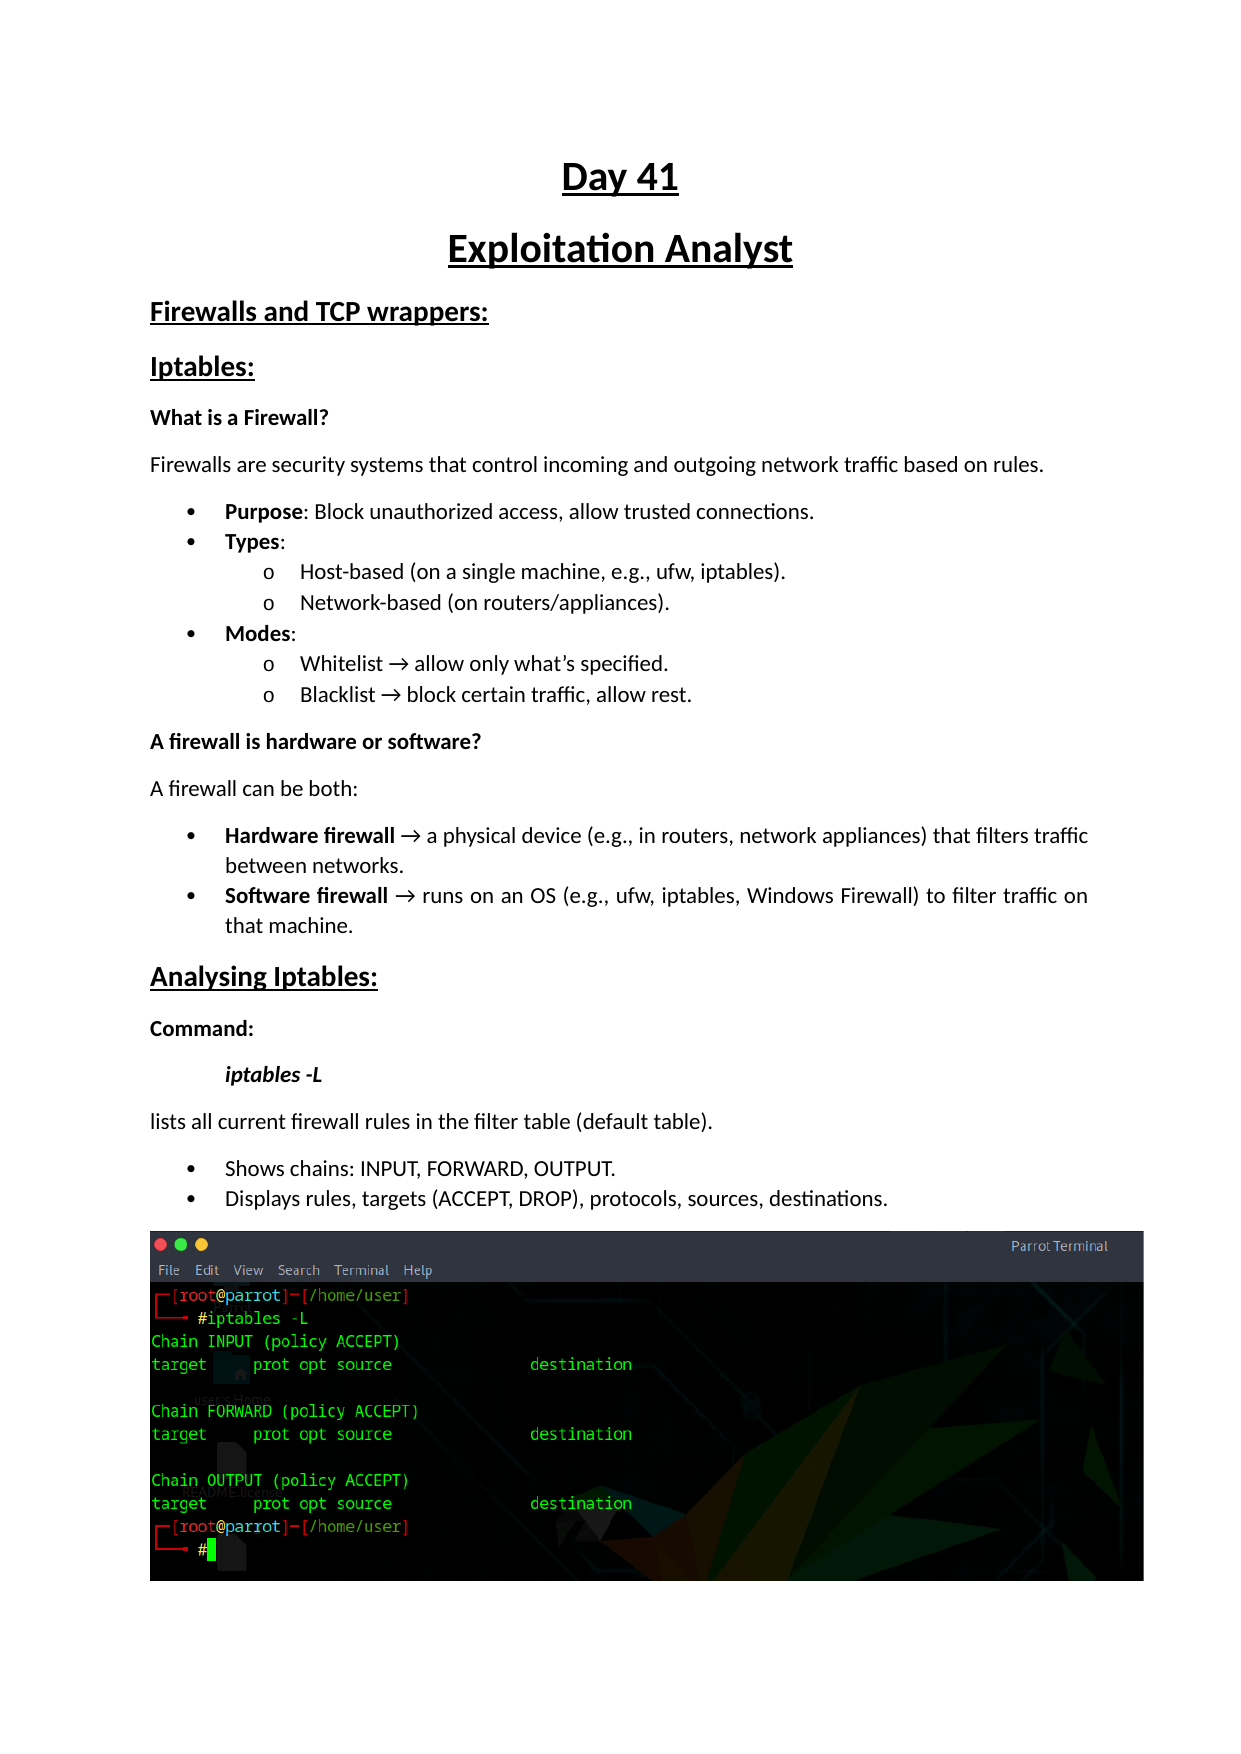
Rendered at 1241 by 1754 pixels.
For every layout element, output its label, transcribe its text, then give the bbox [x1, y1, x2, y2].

text Exploitation Analyst [150, 222, 1090, 272]
list Network-based (on routers/appliances). [262, 588, 1090, 617]
list Displays rules, targets (ACCEPT, DROP), protocols, sources, destinations. [187, 1184, 1090, 1212]
text Firewalls are security systems that control incoming and outgoing network traffic based on rules. [150, 450, 1090, 478]
picture [150, 1231, 1144, 1581]
list Purpose: Block unauthorized access, allow trusted connections. [187, 497, 1090, 525]
text Command: [150, 1014, 1090, 1042]
list Shows chains: INPUT, FORWARD, OUTPUT. [187, 1154, 1090, 1182]
list Software firewall → runs on an OS (e.g., ufw, iptables, Windows Firewall) to filter traffic on that machine. [187, 881, 1090, 940]
text Analysing Iptables: [150, 958, 1090, 994]
text lists all current firewall rules in the filter table (default table). [150, 1107, 1090, 1135]
list Blacklist → block certain traffic, allow rest. [262, 680, 1090, 708]
text A firewall can be both: [150, 774, 1090, 802]
list Types: [187, 527, 1090, 555]
list Host-based (on a single machine, e.g., ufw, iptables). [262, 557, 1090, 586]
list Modes: [187, 619, 1090, 647]
list Whitelist → allow only what’s specified. [262, 649, 1090, 678]
list Hardware firewall → a physical device (e.g., in routers, network appliances) that filters traffic between networks. [187, 821, 1090, 879]
text What is a Firewall? [150, 403, 1090, 431]
text Iptables: [150, 348, 1090, 384]
text A firewall is hardware or software? [150, 727, 1090, 755]
text Day 41 [150, 150, 1090, 201]
text iptables -L [150, 1061, 1090, 1088]
text Firewalls and TCP wrappers: [150, 293, 1090, 329]
